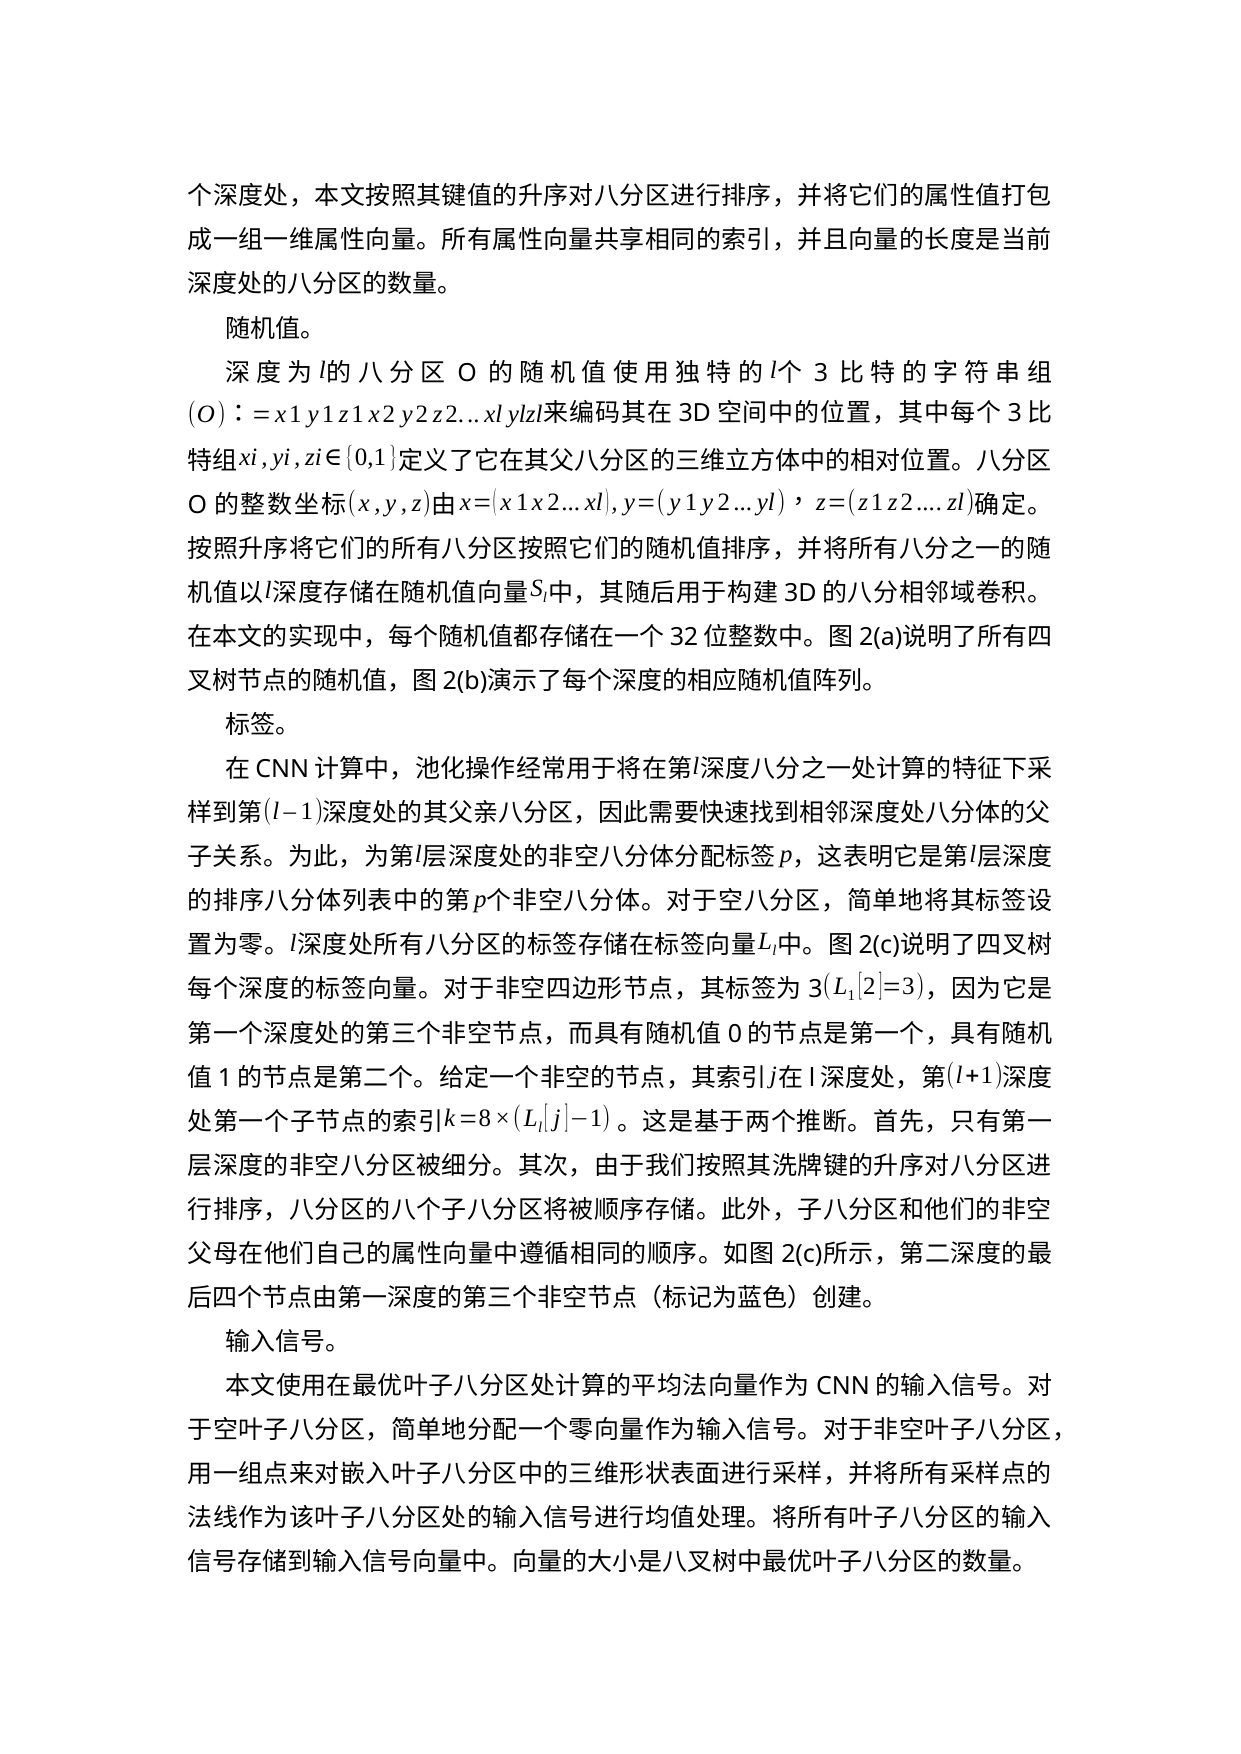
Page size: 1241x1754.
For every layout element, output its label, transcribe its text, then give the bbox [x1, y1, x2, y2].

text 本文使用在最优叶子八分区处计算的平均法向量作为CNN的输入信号。对于空叶子八分区，简单地分配一个零向量作为输入信号。对于非空叶子八分区，用一组点来对嵌入叶子八分区中的三维形状表面进行采样，并将所有采样点的法线作为该叶子八分区处的输入信号进行均值处理。将所有叶子八分区的输入信号存储到输入信号向量中。向量的大小是八叉树中最优叶子八分区的数量。 [187, 1362, 1053, 1582]
text 随机值。 [187, 304, 1053, 348]
text 深度为的八分区O的随机值使用独特的个3比特的字符串组来编码其在3D空间中的位置，其中每个3比特组定义了它在其父八分区的三维立方体中的相对位置。八分区O的整数坐标由确定。按照升序将它们的所有八分区按照它们的随机值排序，并将所有八分之一的随机值以深度存储在随机值向量中，其随后用于构建3D的八分相邻域卷积。在本文的实现中，每个随机值都存储在一个32位整数中。图2(a)说明了所有四叉树节点的随机值，图2(b)演示了每个深度的相应随机值阵列。 [187, 348, 1053, 701]
text 输入信号。 [187, 1318, 1053, 1362]
text 在CNN计算中，池化操作经常用于将在第深度八分之一处计算的特征下采样到第深度处的其父亲八分区，因此需要快速找到相邻深度处八分体的父子关系。为此，为第层深度处的非空八分体分配标签，这表明它是第层深度的排序八分体列表中的第个非空八分体。对于空八分区，简单地将其标签设置为零。深度处所有八分区的标签存储在标签向量中。图2(c)说明了四叉树每个深度的标签向量。对于非空四边形节点，其标签为3，因为它是第一个深度处的第三个非空节点，而具有随机值0的节点是第一个，具有随机值1的节点是第二个。给定一个非空的节点，其索引在l深度处，第深度处第一个子节点的索引 。这是基于两个推断。首先，只有第一层深度的非空八分区被细分。其次，由于我们按照其洗牌键的升序对八分区进行排序，八分区的八个子八分区将被顺序存储。此外，子八分区和他们的非空父母在他们自己的属性向量中遵循相同的顺序。如图2(c)所示，第二深度的最后四个节点由第一深度的第三个非空节点（标记为蓝色）创建。 [187, 745, 1053, 1318]
text 标签。 [187, 701, 1053, 745]
